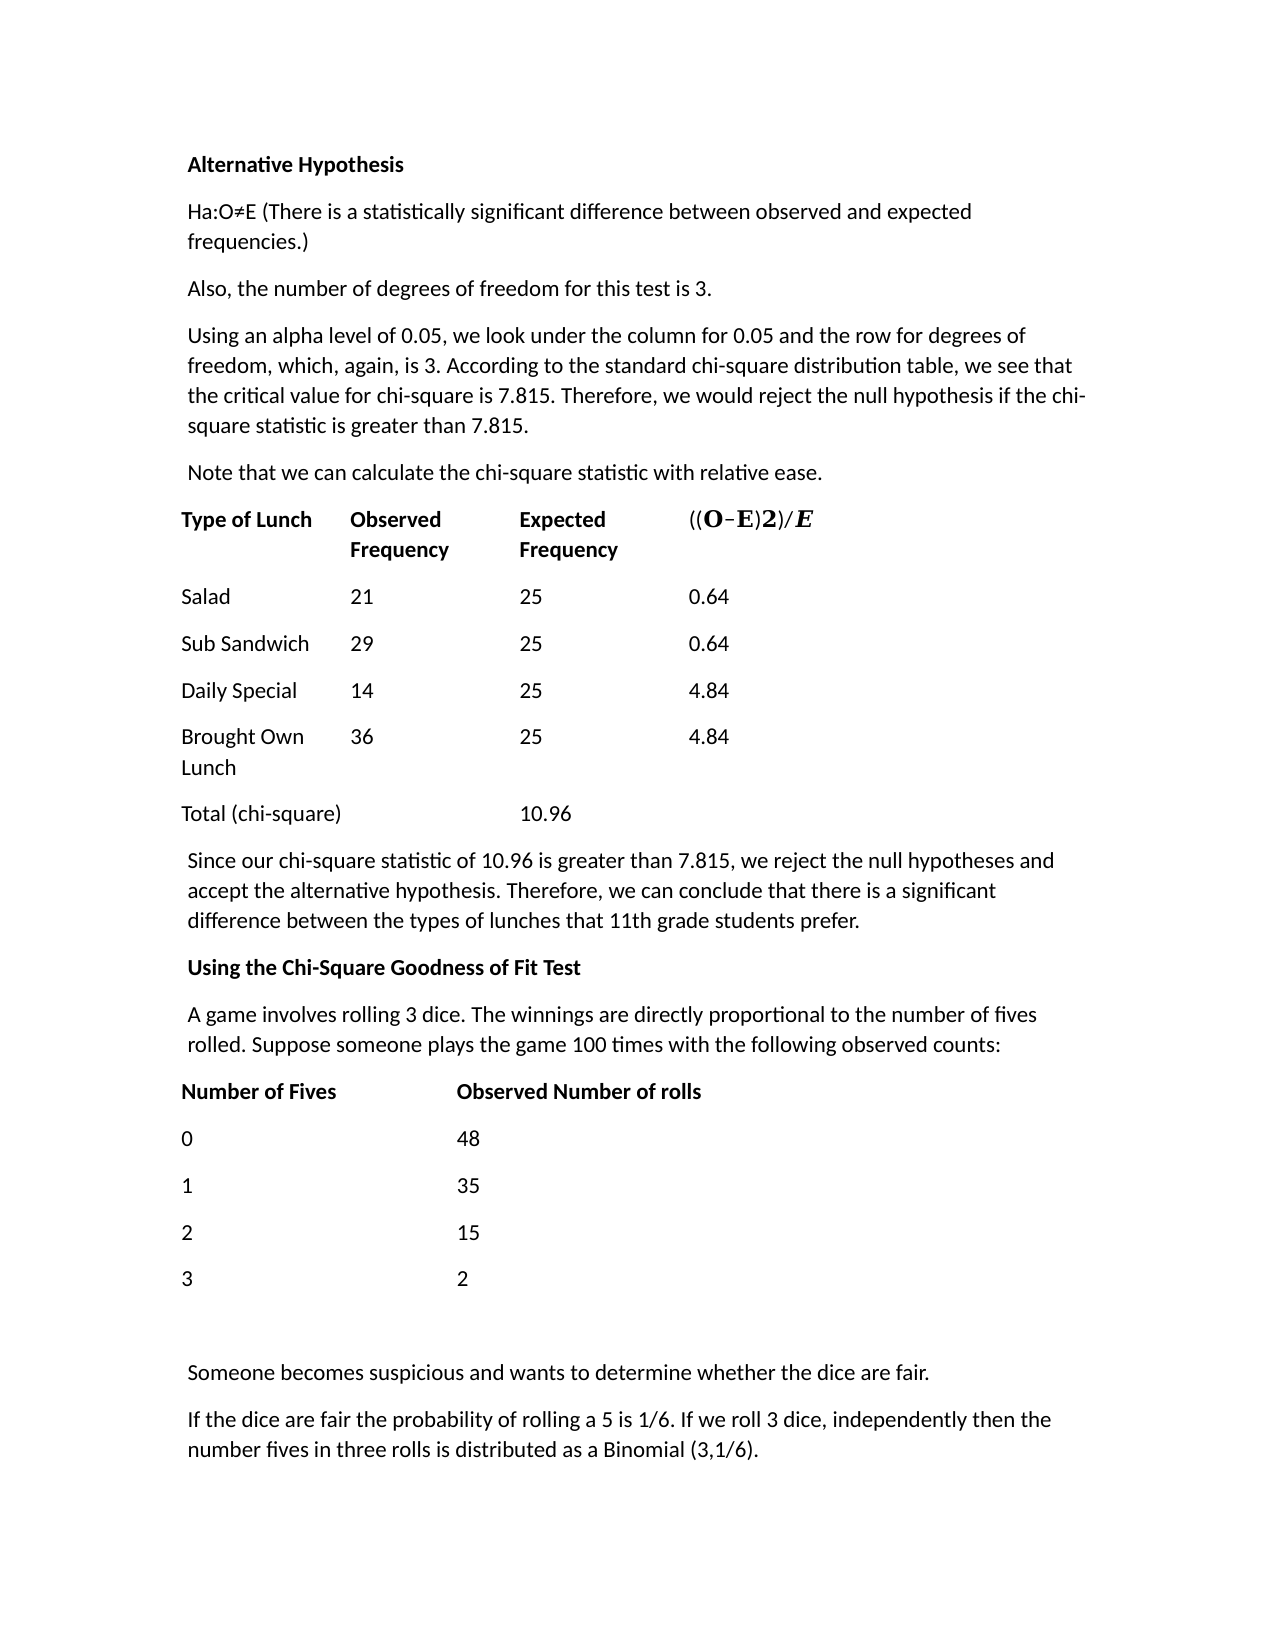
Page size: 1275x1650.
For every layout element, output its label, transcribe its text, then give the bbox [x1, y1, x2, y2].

table_cell 3 [170, 1265, 445, 1311]
text If the dice are fair the probability of rolling a 5 is 1/6. If we roll 3 dice, independently then the number fives in three rolls is distributed as a Binomial (3,1/6). [187, 1405, 1088, 1463]
text Someone becomes suspicious and wants to determine whether the dice are fair. [187, 1358, 1088, 1386]
table_header ((𝐎−𝐄)𝟐)/𝑬 [677, 505, 846, 582]
table_header Observed Frequency [339, 505, 508, 582]
table_cell 2 [170, 1218, 445, 1264]
table_cell 25 [508, 723, 677, 799]
table_header Type of Lunch [170, 505, 339, 582]
table_cell Total (chi-square) [170, 800, 508, 846]
text Also, the number of degrees of freedom for this test is 3. [187, 274, 1088, 302]
text Ha:O≠E (There is a statistically significant difference between observed and expected frequencies.) [187, 197, 1088, 255]
table_cell Daily Special [170, 676, 339, 722]
table_cell 15 [445, 1218, 721, 1264]
table_cell 25 [508, 582, 677, 629]
text Using an alpha level of 0.05, we look under the column for 0.05 and the row for degrees of freedom, which, again, is 3. According to the standard chi-square distribution table, we see that the critical value for chi-square is 7.815. Therefore, we would reject the null hypothesis if the chi-square statistic is greater than 7.815. [187, 321, 1088, 439]
table_cell 36 [339, 723, 508, 799]
table_cell 25 [508, 676, 677, 722]
table_header Number of Fives [170, 1078, 445, 1124]
text Using the Chi-Square Goodness of Fit Test [187, 953, 1088, 982]
table_cell 14 [339, 676, 508, 722]
table_cell 2 [445, 1265, 721, 1311]
table_cell 4.84 [677, 723, 846, 799]
table_cell 35 [445, 1171, 721, 1218]
table_cell 1 [170, 1171, 445, 1218]
table_cell Sub Sandwich [170, 629, 339, 676]
text Alternative Hypothesis [187, 150, 1088, 178]
table_cell 0.64 [677, 582, 846, 629]
table_cell 48 [445, 1124, 721, 1171]
table_header Observed Number of rolls [445, 1078, 721, 1124]
table_cell 4.84 [677, 676, 846, 722]
table_cell 21 [339, 582, 508, 629]
table_cell 0 [170, 1124, 445, 1171]
table_header Expected Frequency [508, 505, 677, 582]
table_cell 29 [339, 629, 508, 676]
text A game involves rolling 3 dice. The winnings are directly proportional to the number of fives rolled. Suppose someone plays the game 100 times with the following observed counts: [187, 1000, 1088, 1059]
text Since our chi-square statistic of 10.96 is greater than 7.815, we reject the null hypotheses and accept the alternative hypothesis. Therefore, we can conclude that there is a significant difference between the types of lunches that 11th grade students prefer. [187, 846, 1088, 935]
table_cell Brought Own Lunch [170, 723, 339, 799]
table_cell 25 [508, 629, 677, 676]
table_cell Salad [170, 582, 339, 629]
table_cell 10.96 [508, 800, 846, 846]
text Note that we can calculate the chi-square statistic with relative ease. [187, 458, 1088, 486]
table_cell 0.64 [677, 629, 846, 676]
